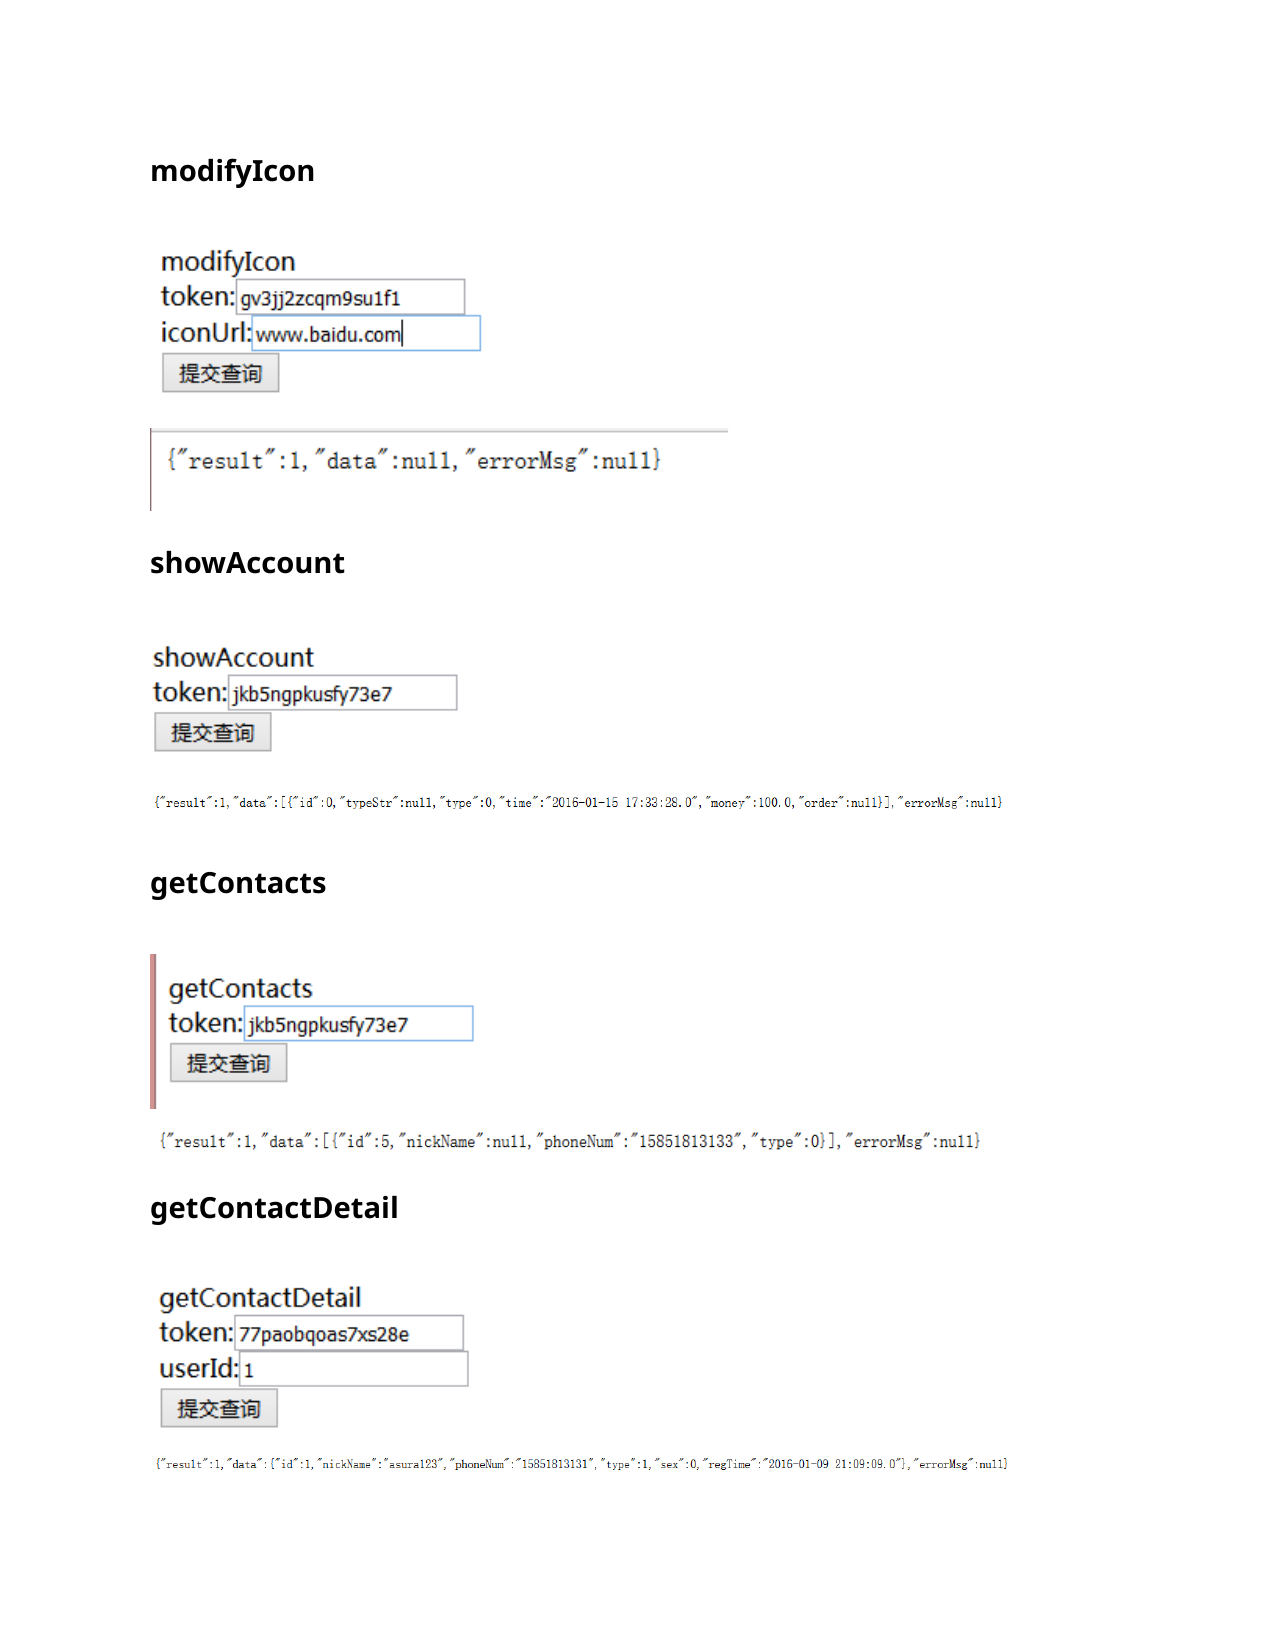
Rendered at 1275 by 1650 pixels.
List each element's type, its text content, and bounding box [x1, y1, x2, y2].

picture [150, 954, 535, 1109]
subtitle getContacts [150, 862, 1125, 902]
subtitle modifyIcon [150, 150, 1125, 190]
picture [150, 428, 729, 511]
picture [150, 1452, 1016, 1480]
subtitle showAccount [150, 542, 1125, 582]
picture [150, 242, 572, 410]
picture [150, 787, 1016, 831]
picture [150, 1279, 530, 1434]
picture [150, 1127, 1016, 1155]
picture [150, 634, 536, 769]
subtitle getContactDetail [150, 1187, 1125, 1227]
